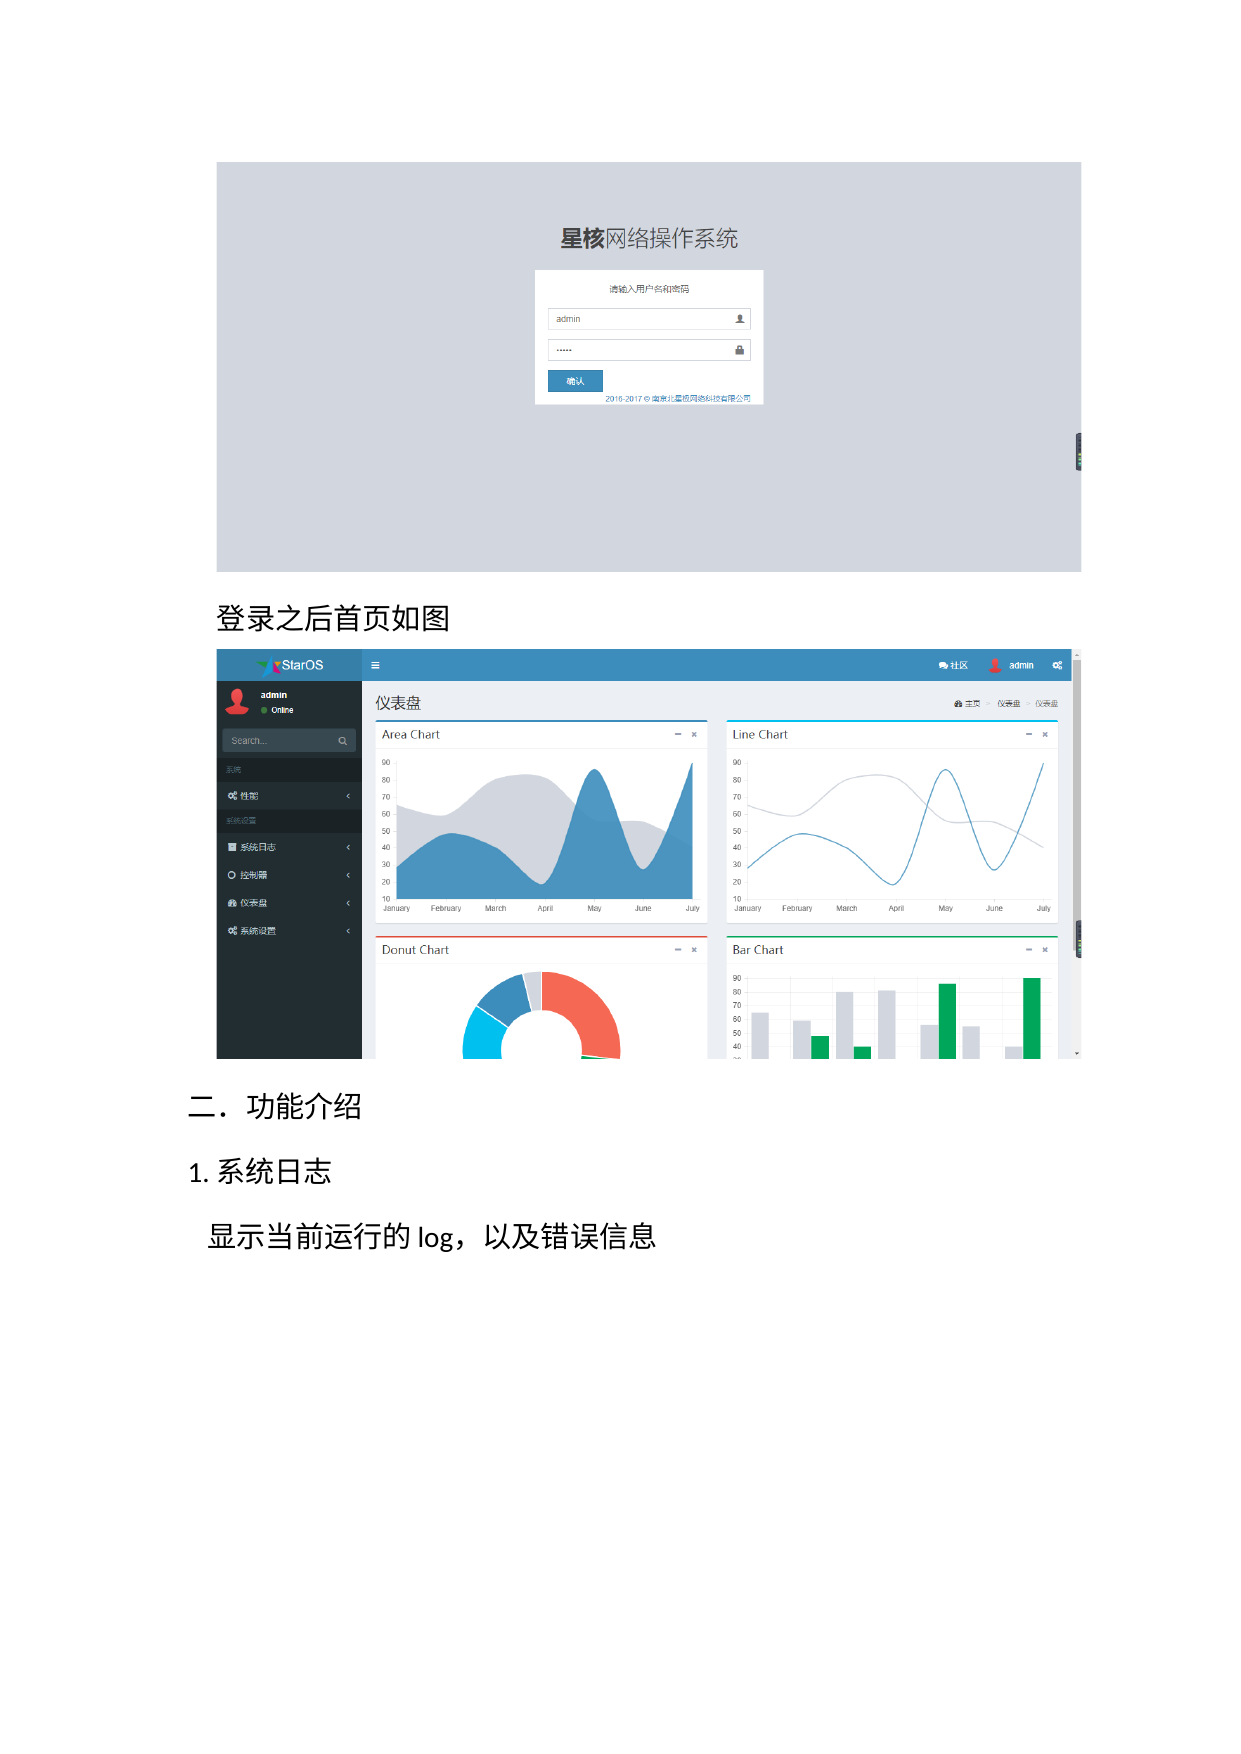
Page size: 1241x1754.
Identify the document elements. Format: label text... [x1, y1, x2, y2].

list 1. 系统日志 [187, 1137, 1053, 1202]
picture [216, 162, 1082, 572]
list 显示当前运行的log，以及错误信息 [187, 1202, 1053, 1267]
list 二．功能介绍 [187, 1072, 1053, 1137]
list 登录之后首页如图 [187, 584, 1053, 649]
picture [216, 649, 1082, 1059]
